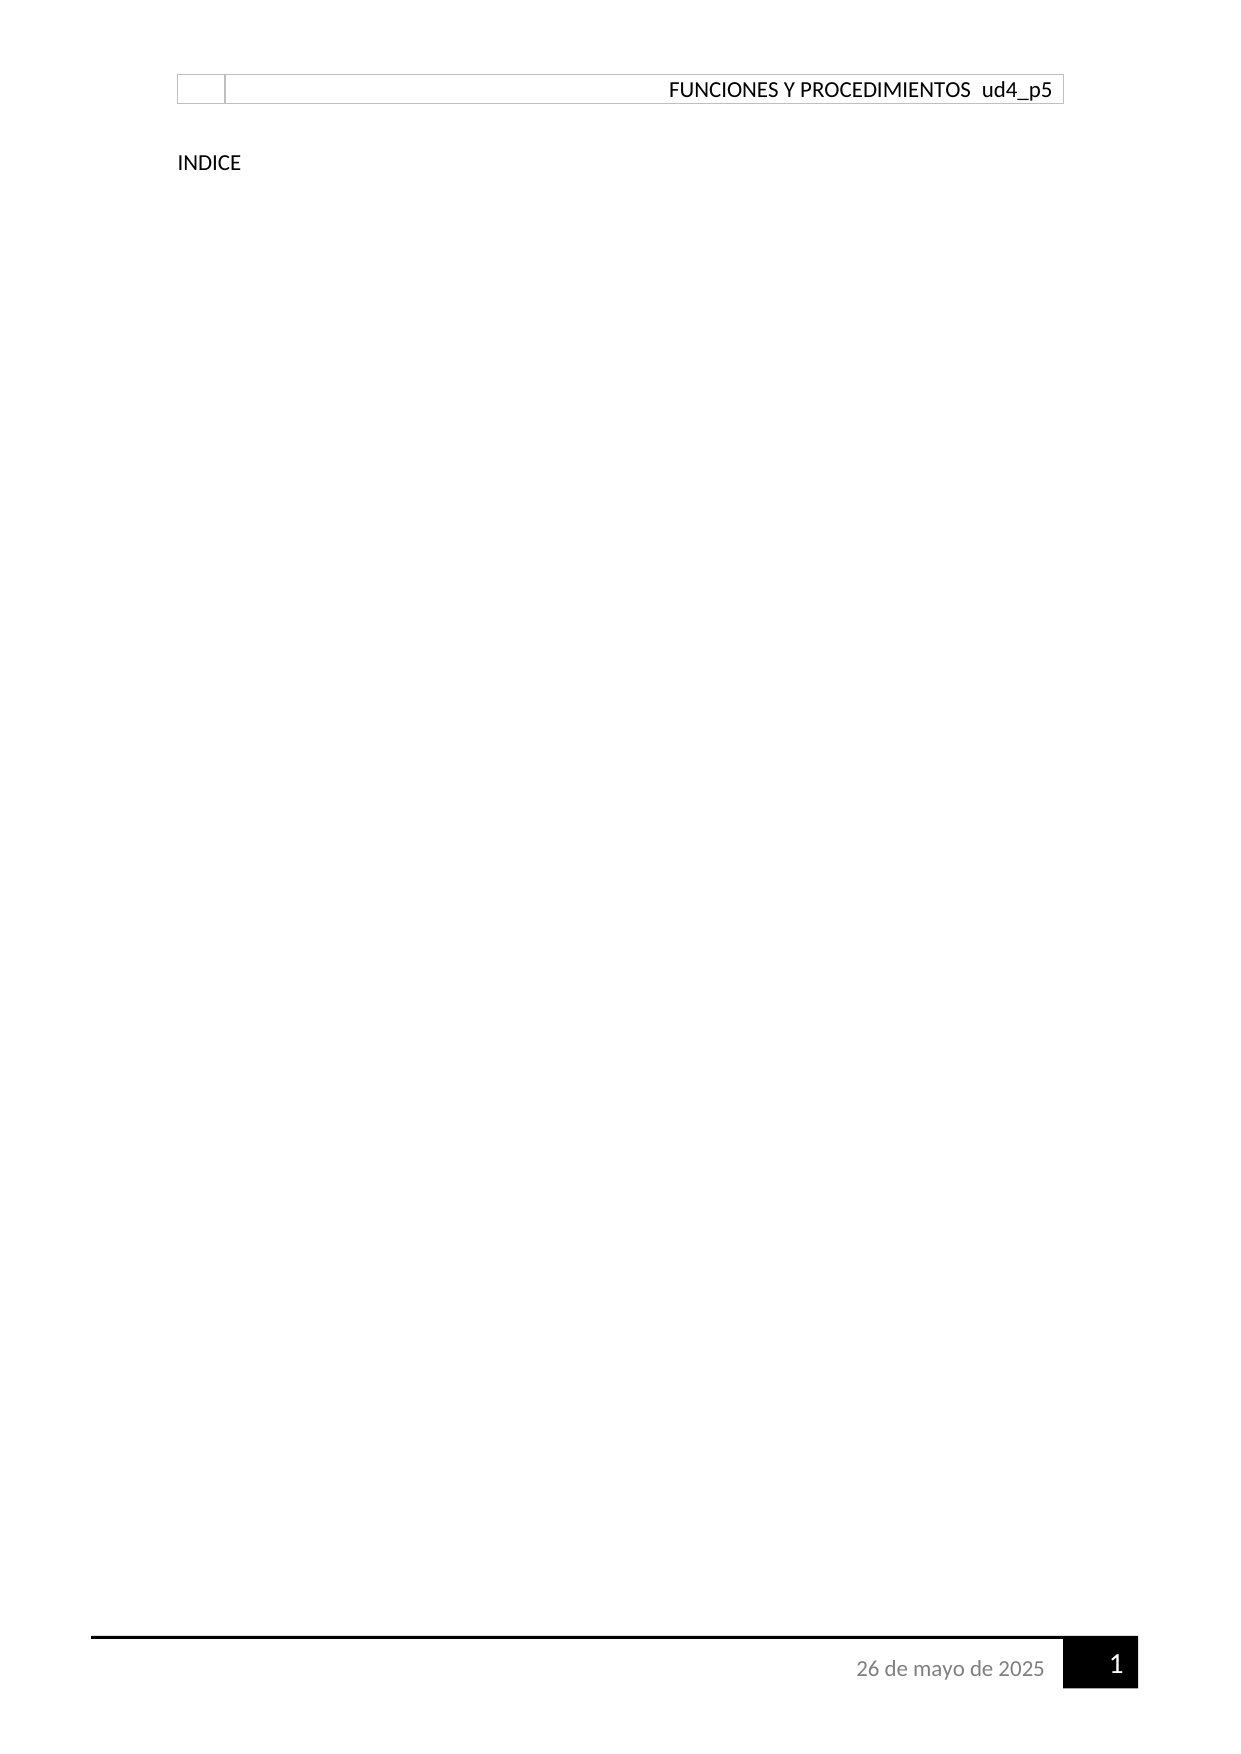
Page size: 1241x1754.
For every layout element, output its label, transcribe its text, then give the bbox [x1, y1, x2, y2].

text INDICE [177, 148, 1063, 176]
